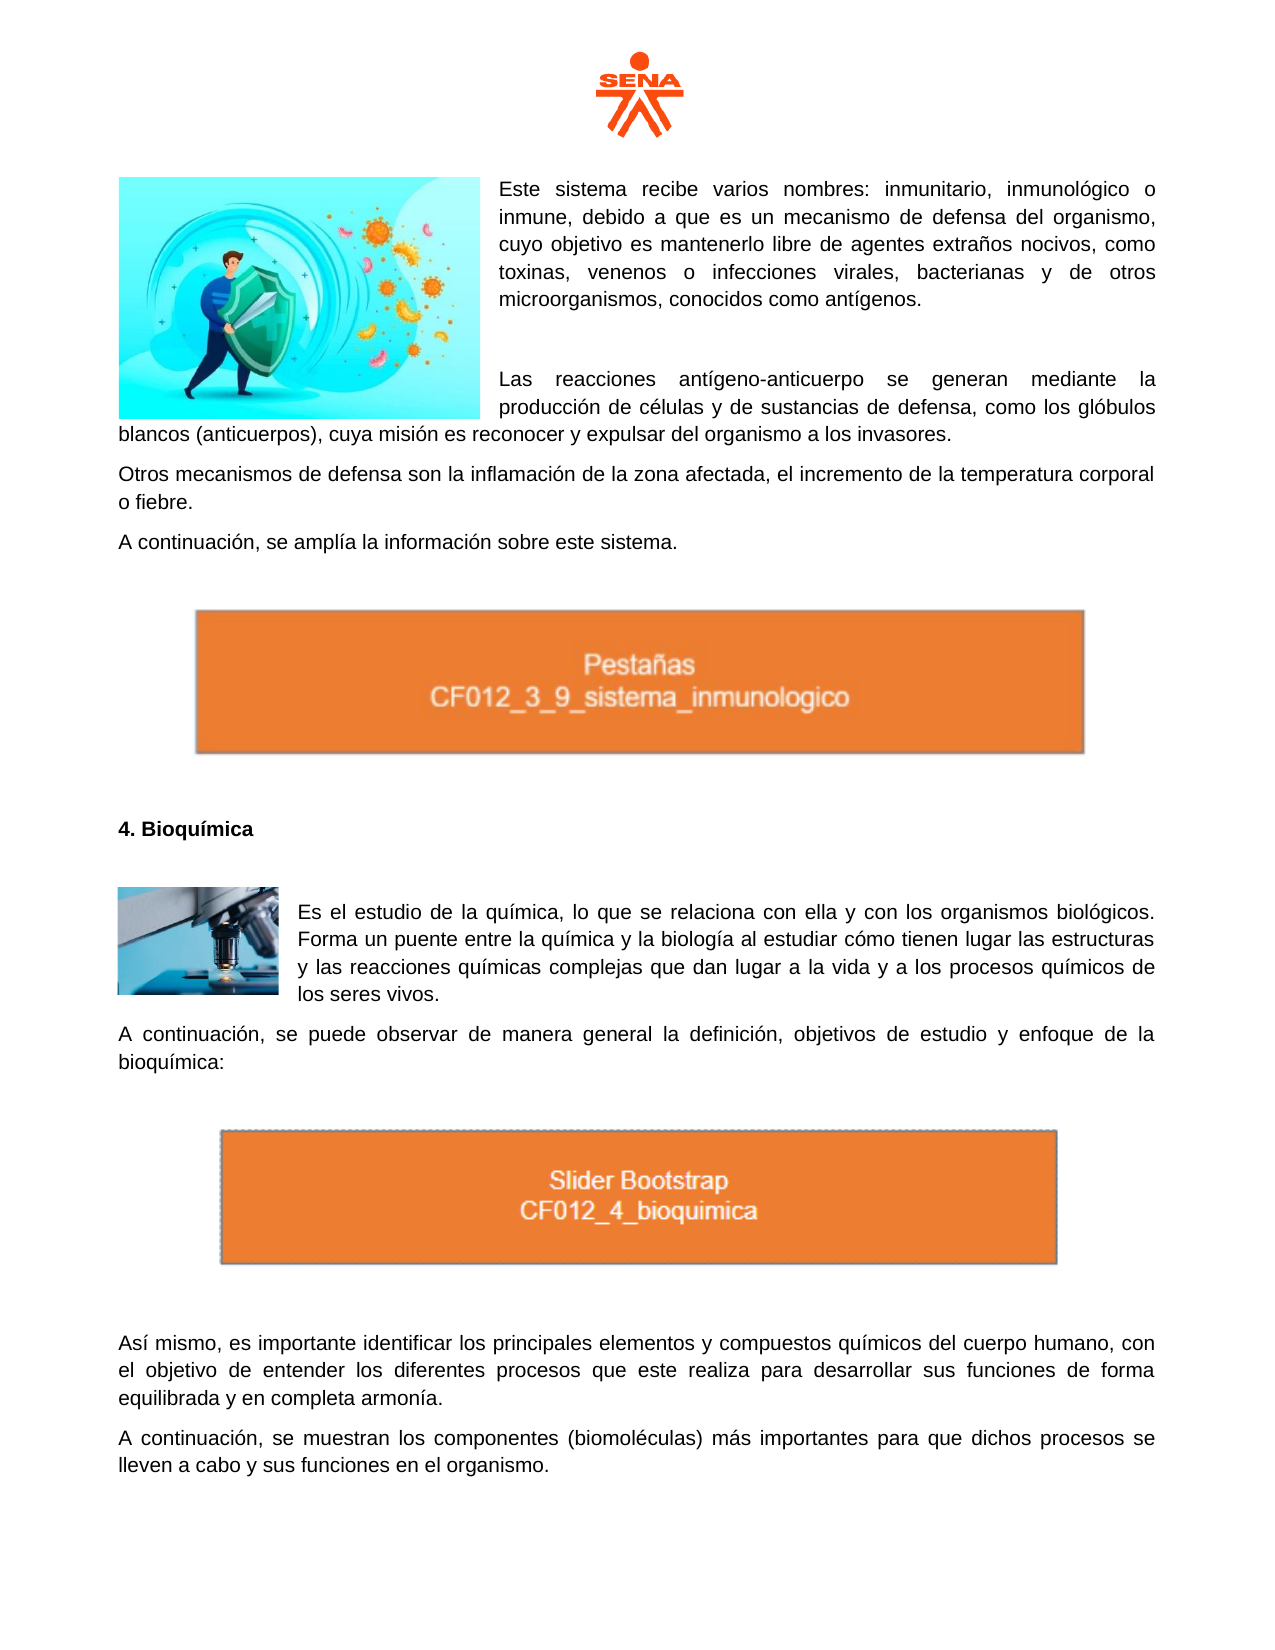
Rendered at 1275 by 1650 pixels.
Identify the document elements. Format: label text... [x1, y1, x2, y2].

text Este sistema recibe varios nombres: inmunitario, inmunológico o inmune, debido a que es un mecanismo de defensa del organismo, cuyo objetivo es mantenerlo libre de agentes extraños nocivos, como toxinas, venenos o infecciones virales, bacterianas y de otros microorganismos, conocidos como antígenos. [481, 177, 1157, 311]
picture [162, 991, 204, 995]
picture [189, 609, 1086, 756]
text Otros mecanismos de defensa son la inflamación de la zona afectada, el incremento de la temperatura corporal o fiebre. [118, 462, 1157, 514]
text Las reacciones antígeno-anticuerpo se generan mediante la producción de células y de sustancias de defensa, como los glóbulos blancos (anticuerpos), cuya misión es reconocer y expulsar del organismo a los invasores. [118, 367, 1157, 446]
picture [118, 177, 481, 419]
text 4. Bioquímica [118, 817, 1157, 841]
text Es el estudio de la química, lo que se relaciona con ella y con los organismos biológicos. Forma un puente entre la química y la biología al estudiar cómo tienen lugar las estructuras y las reacciones químicas complejas que dan lugar a la vida y a los procesos químicos de los seres vivos. [118, 899, 1157, 1006]
text Así mismo, es importante identificar los principales elementos y compuestos químicos del cuerpo humano, con el objetivo de entender los diferentes procesos que este realiza para desarrollar sus funciones de forma equilibrada y en completa armonía. [118, 1330, 1157, 1409]
text A continuación, se muestran los componentes (biomoléculas) más importantes para que dichos procesos se lleven a cabo y sus funciones en el organismo. [118, 1425, 1157, 1477]
picture [117, 887, 279, 995]
text A continuación, se amplía la información sobre este sistema. [118, 530, 1157, 554]
picture [585, 48, 690, 142]
text A continuación, se puede observar de manera general la definición, objetivos de estudio y enfoque de la bioquímica: [118, 1022, 1157, 1073]
picture [218, 1129, 1063, 1270]
